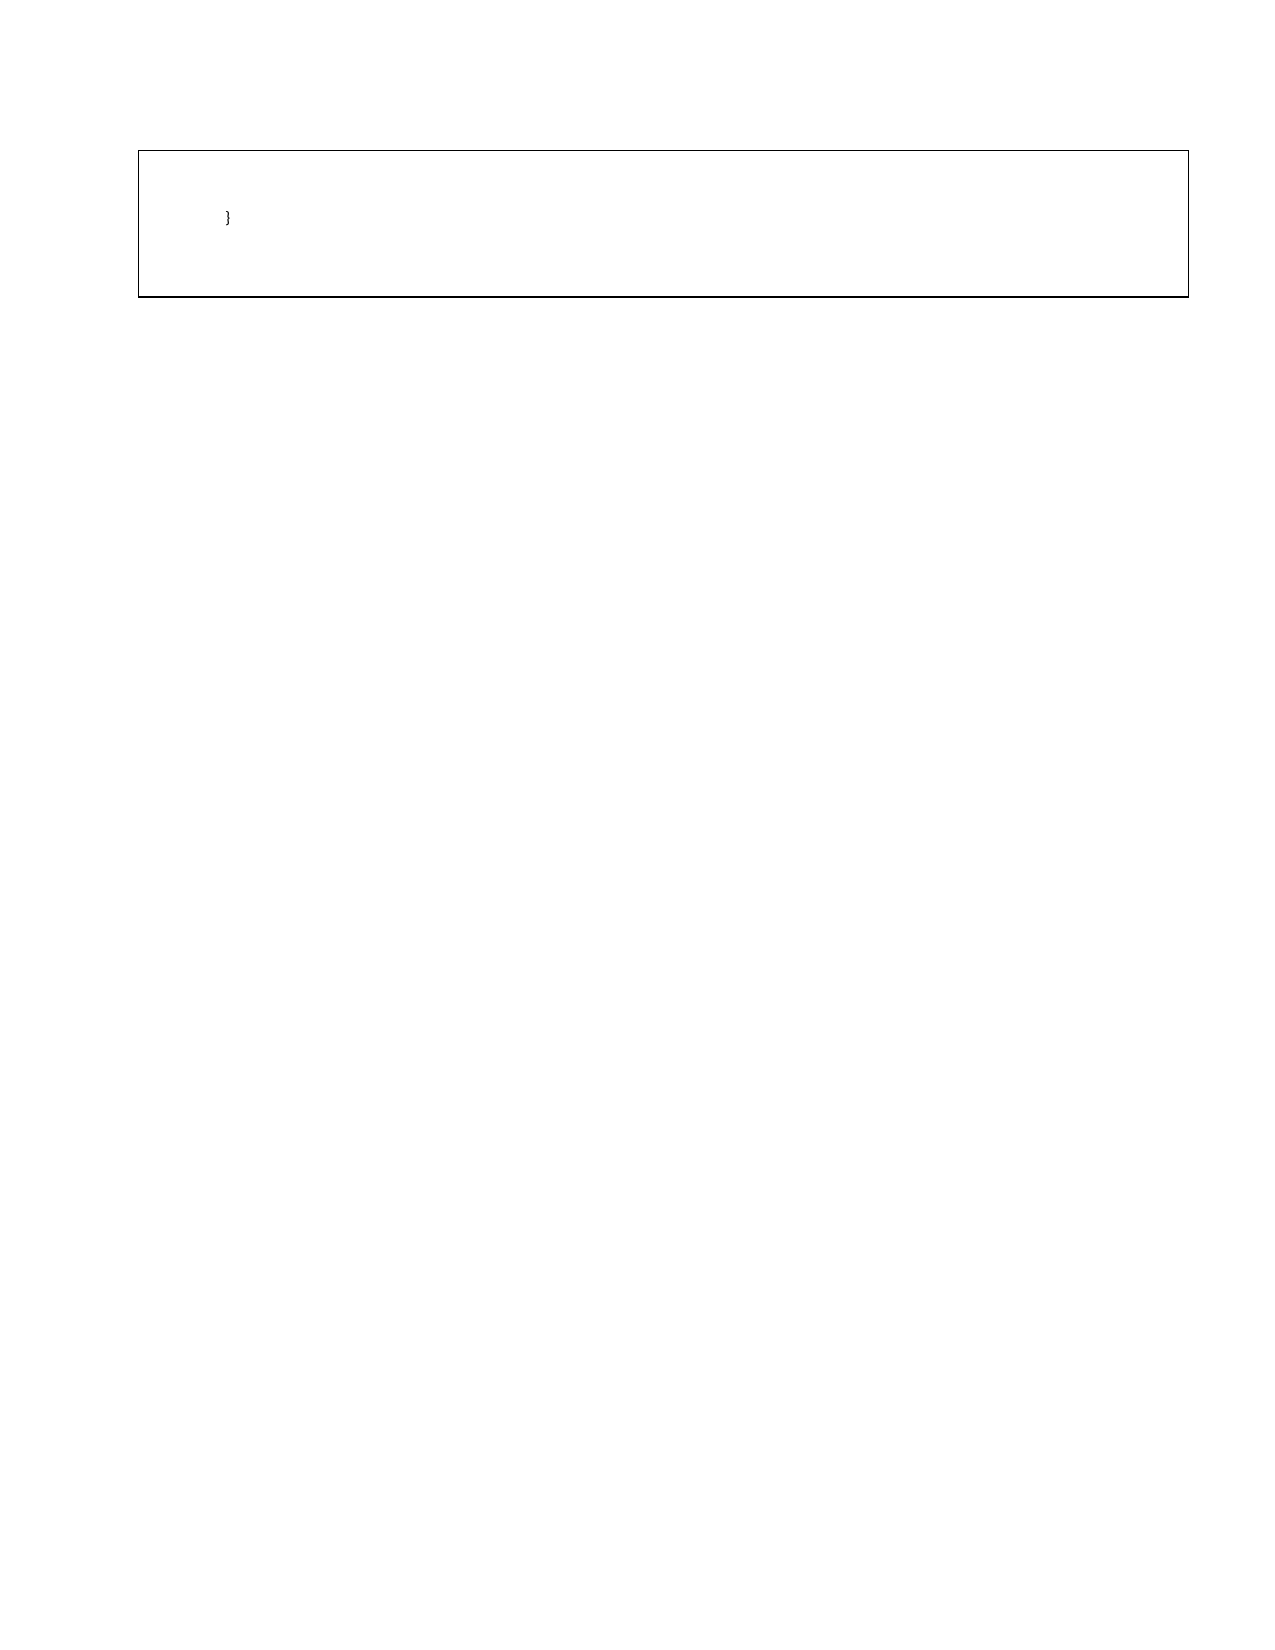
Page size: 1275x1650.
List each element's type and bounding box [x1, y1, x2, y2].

table_cell [139, 151, 1188, 296]
